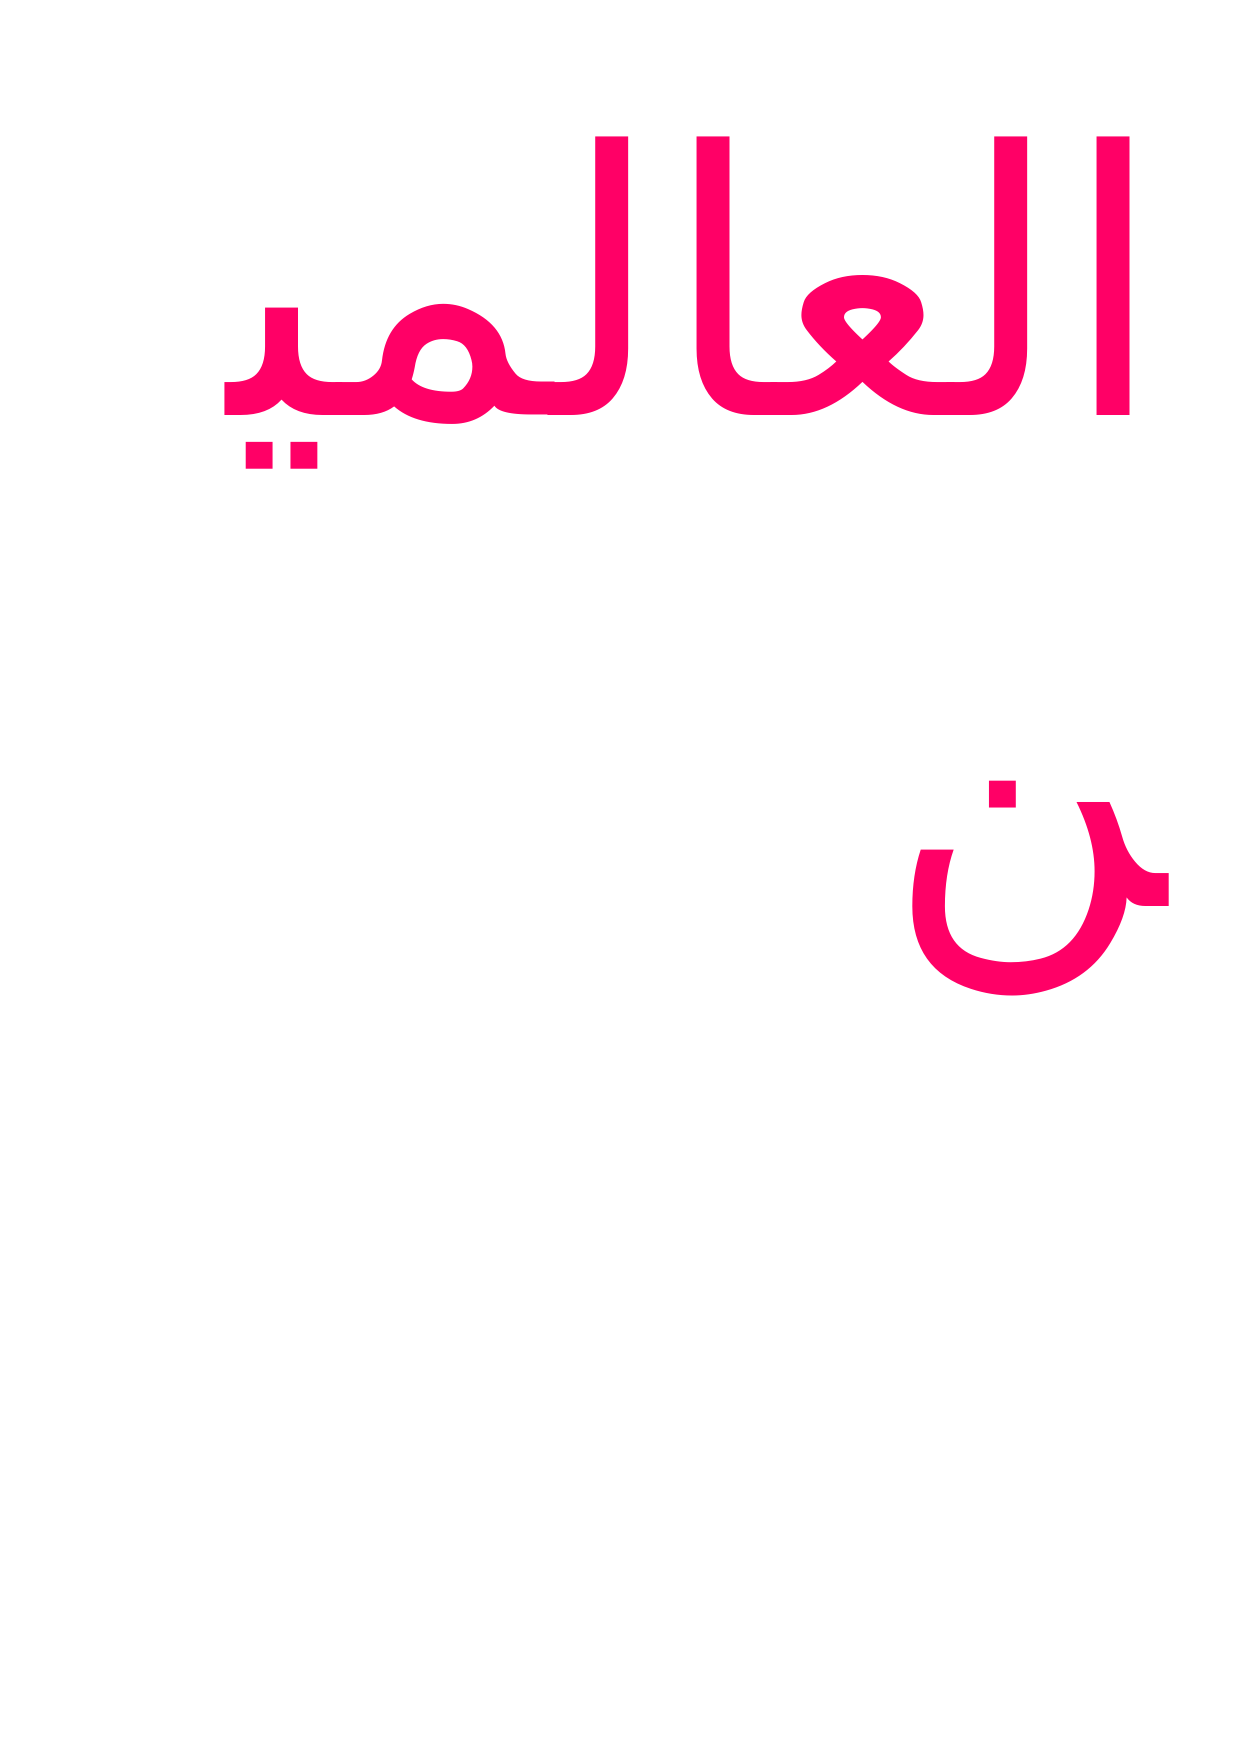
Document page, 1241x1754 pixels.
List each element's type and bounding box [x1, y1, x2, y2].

text [75, 75, 1165, 993]
